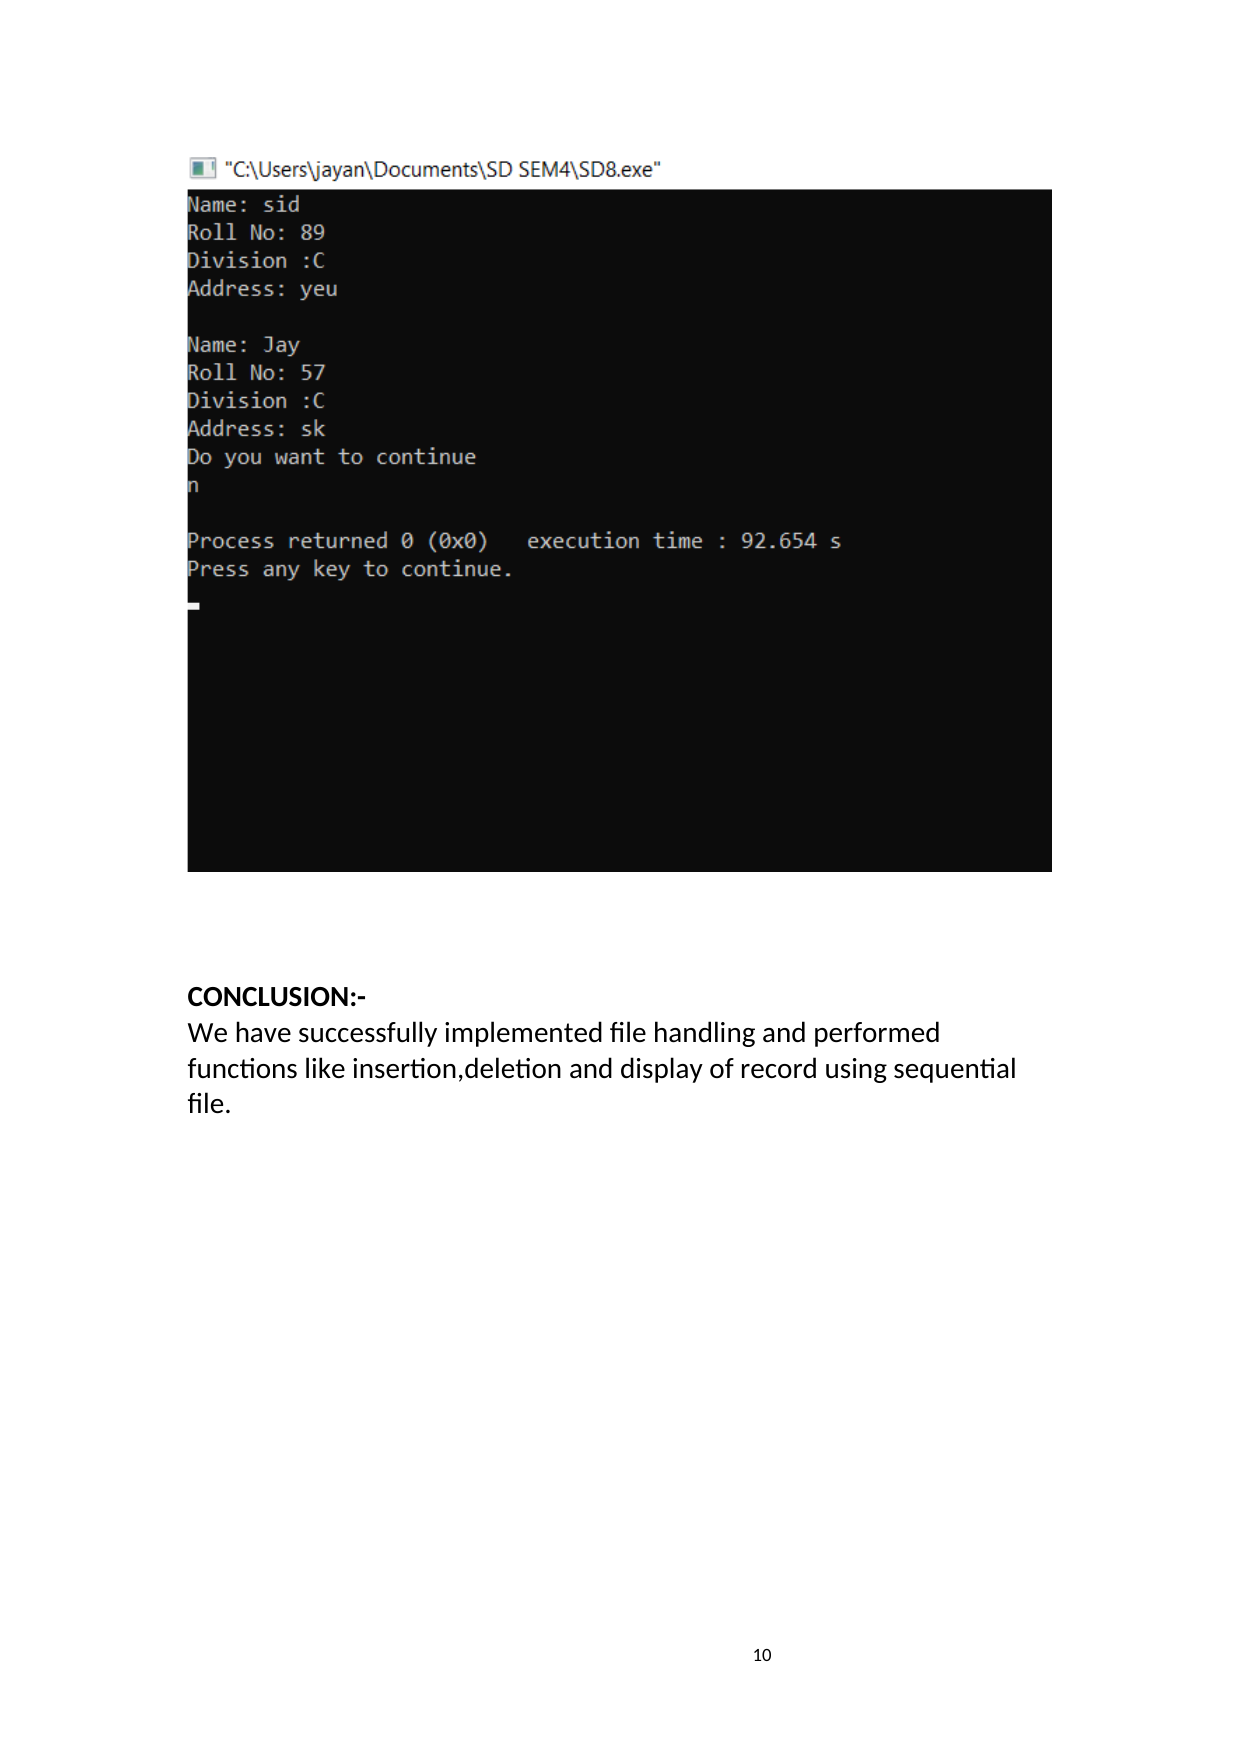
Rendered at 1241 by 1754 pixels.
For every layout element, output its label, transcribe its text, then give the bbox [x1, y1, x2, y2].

picture [187, 150, 1052, 872]
text We have successfully implemented file handling and performed functions like insertion,deletion and display of record using sequential file. [187, 1014, 1053, 1121]
text CONCLUSION:- [187, 978, 1053, 1014]
